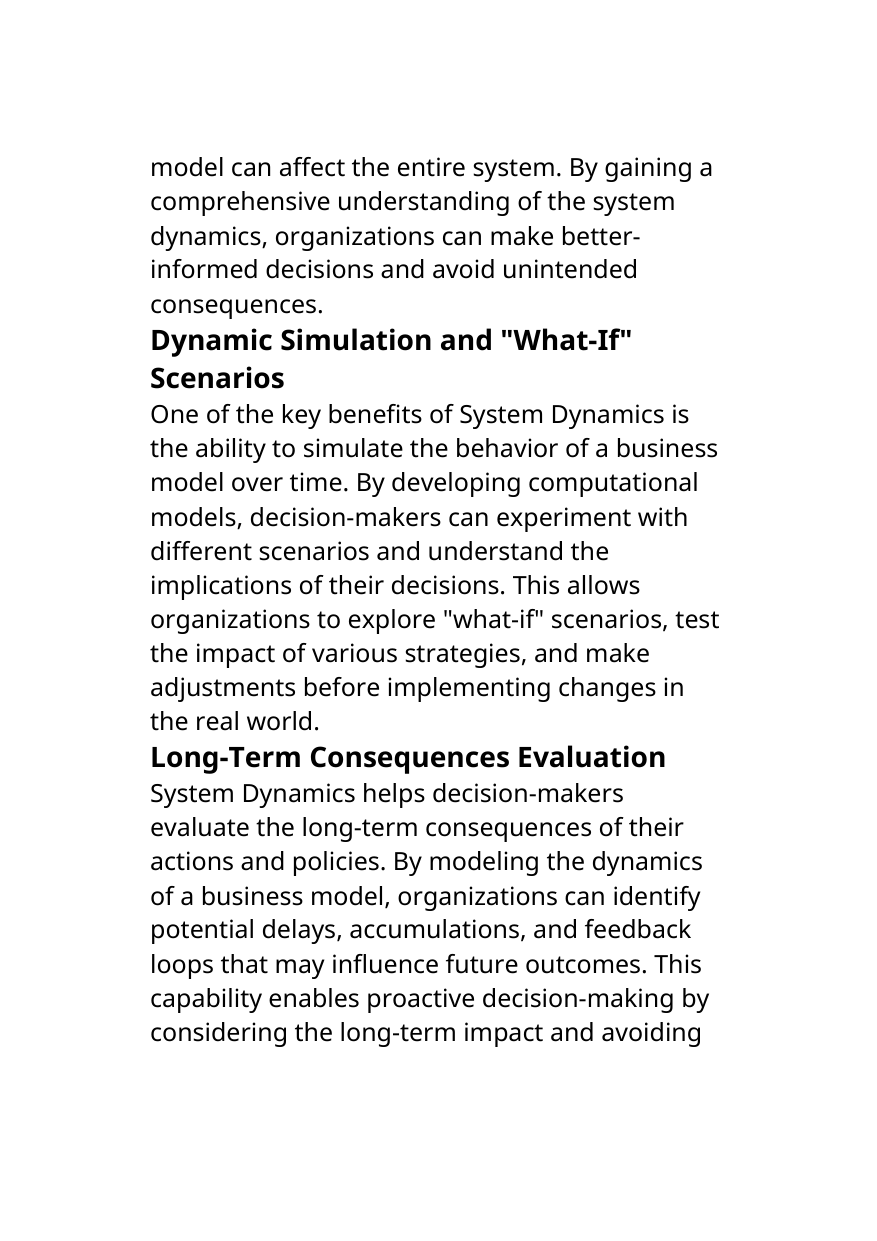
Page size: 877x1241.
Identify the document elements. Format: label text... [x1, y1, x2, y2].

subtitle Dynamic Simulation and "What-If" Scenarios [150, 320, 727, 397]
subtitle Long-Term Consequences Evaluation [150, 738, 727, 776]
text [150, 776, 727, 1048]
text One of the key benefits of System Dynamics is the ability to simulate the behavior of a business model over time. By developing computational models, decision-makers can experiment with different scenarios and understand the implications of their decisions. This allows organizations to explore "what-if" scenarios, test the impact of various strategies, and make adjustments before implementing changes in the real world. [150, 397, 727, 738]
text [150, 150, 727, 320]
